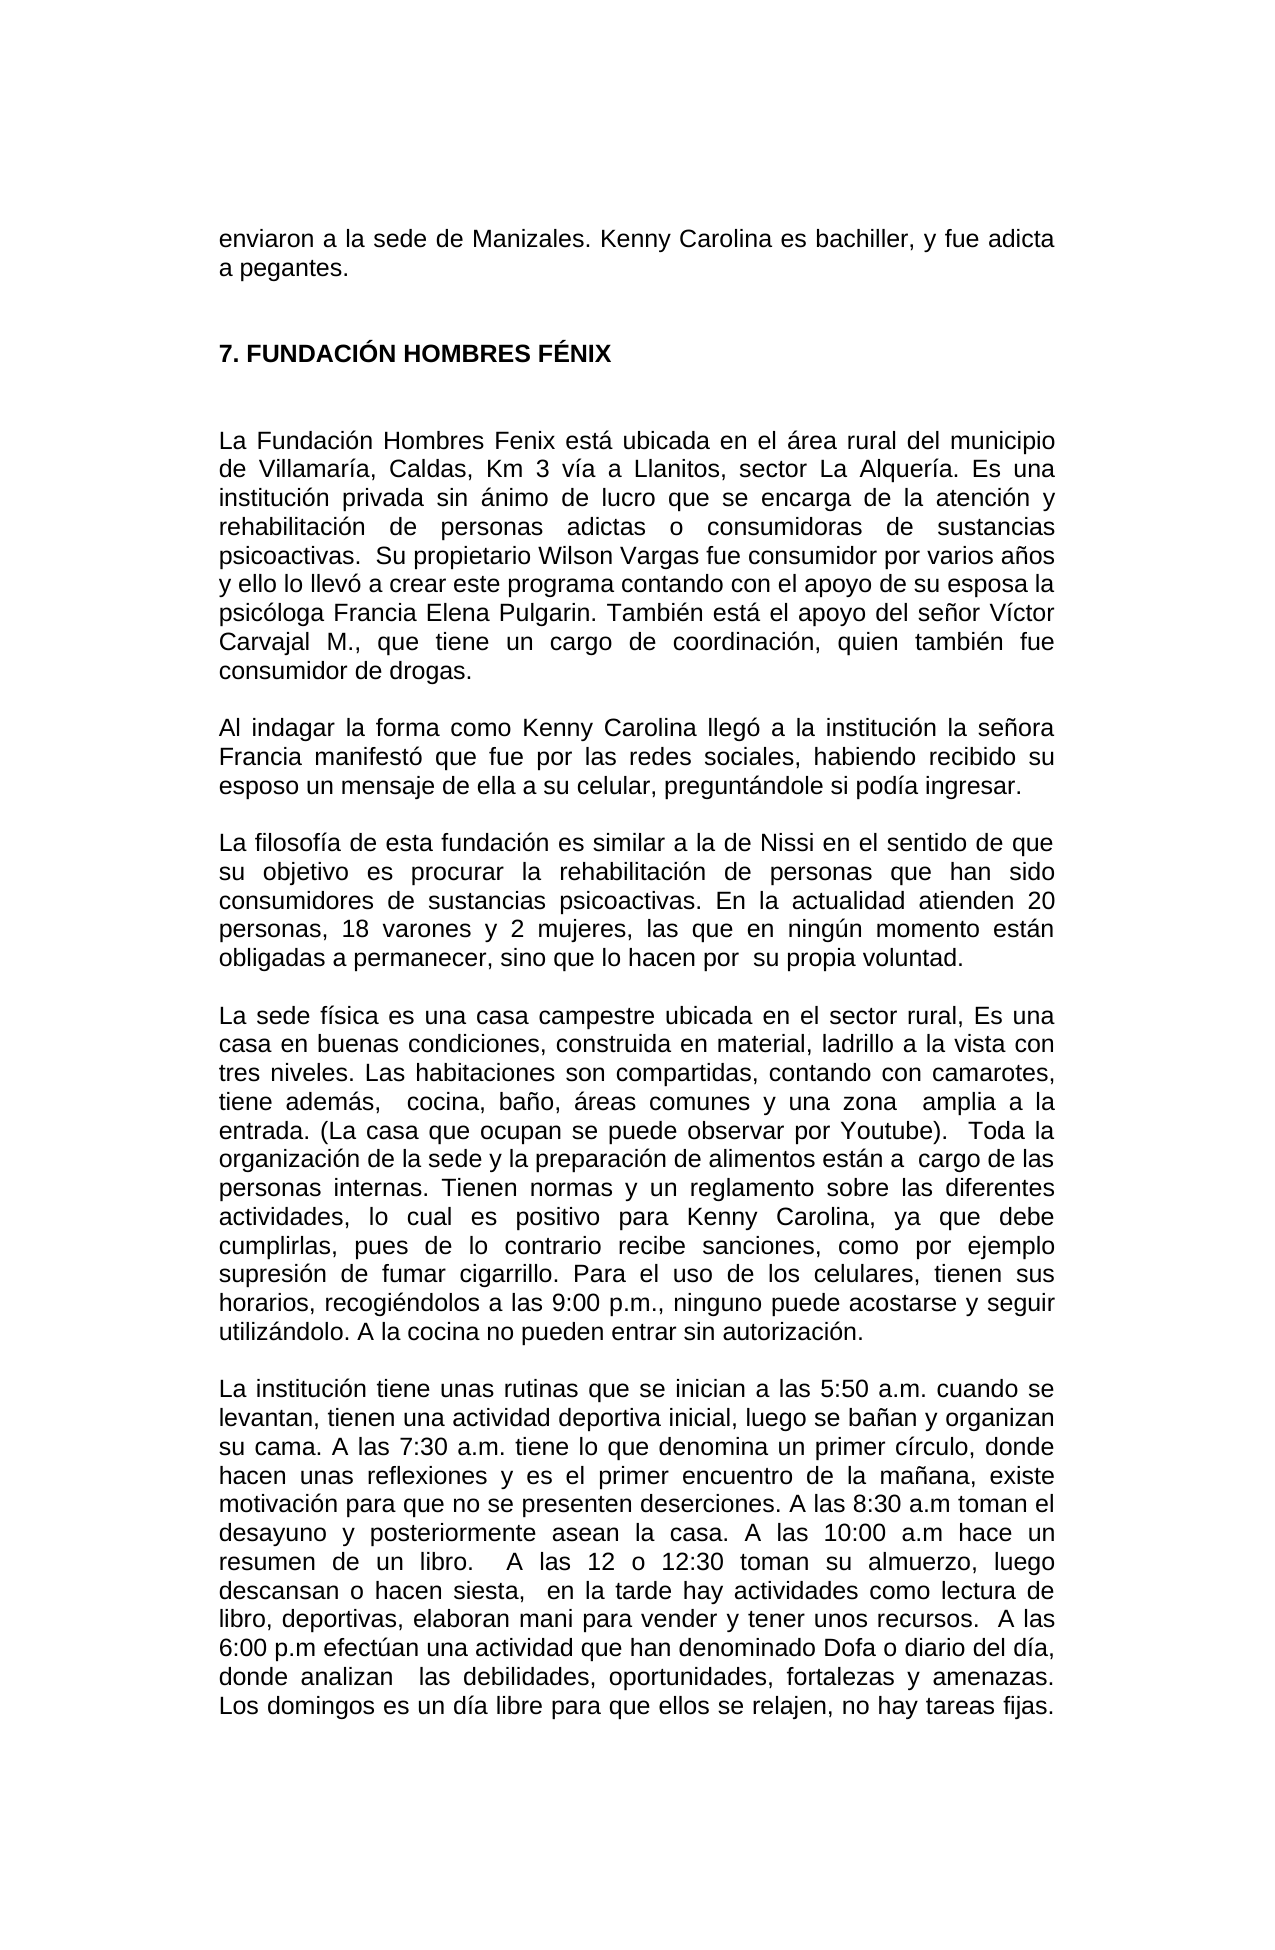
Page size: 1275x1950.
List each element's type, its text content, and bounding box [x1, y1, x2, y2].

text La sede física es una casa campestre ubicada en el sector rural, Es una casa en buenas condiciones, construida en material, ladrillo a la vista con tres niveles. Las habitaciones son compartidas, contando con camarotes, tiene además, cocina, baño, áreas comunes y una zona amplia a la entrada. (La casa que ocupan se puede observar por Youtube). Toda la organización de la sede y la preparación de alimentos están a cargo de las personas internas. Tienen normas y un reglamento sobre las diferentes actividades, lo cual es positivo para Kenny Carolina, ya que debe cumplirlas, pues de lo contrario recibe sanciones, como por ejemplo supresión de fumar cigarrillo. Para el uso de los celulares, tienen sus horarios, recogiéndolos a las 9:00 p.m., ninguno puede acostarse y seguir utilizándolo. A la cocina no pueden entrar sin autorización. [218, 1001, 1056, 1346]
text 7. FUNDACIÓN HOMBRES FÉNIX [218, 339, 1056, 368]
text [218, 1374, 1056, 1719]
text Al indagar la forma como Kenny Carolina llegó a la institución la señora Francia manifestó que fue por las redes sociales, habiendo recibido su esposo un mensaje de ella a su celular, preguntándole si podía ingresar. [218, 713, 1056, 799]
text La filosofía de esta fundación es similar a la de Nissi en el sentido de que su objetivo es procurar la rehabilitación de personas que han sido consumidores de sustancias psicoactivas. En la actualidad atienden 20 personas, 18 varones y 2 mujeres, las que en ningún momento están obligadas a permanecer, sino que lo hacen por su propia voluntad. [218, 828, 1056, 972]
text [218, 224, 1056, 282]
text La Fundación Hombres Fenix está ubicada en el área rural del municipio de Villamaría, Caldas, Km 3 vía a Llanitos, sector La Alquería. Es una institución privada sin ánimo de lucro que se encarga de la atención y rehabilitación de personas adictas o consumidoras de sustancias psicoactivas. Su propietario Wilson Vargas fue consumidor por varios años y ello lo llevó a crear este programa contando con el apoyo de su esposa la psicóloga Francia Elena Pulgarin. También está el apoyo del señor Víctor Carvajal M., que tiene un cargo de coordinación, quien también fue consumidor de drogas. [218, 426, 1056, 684]
